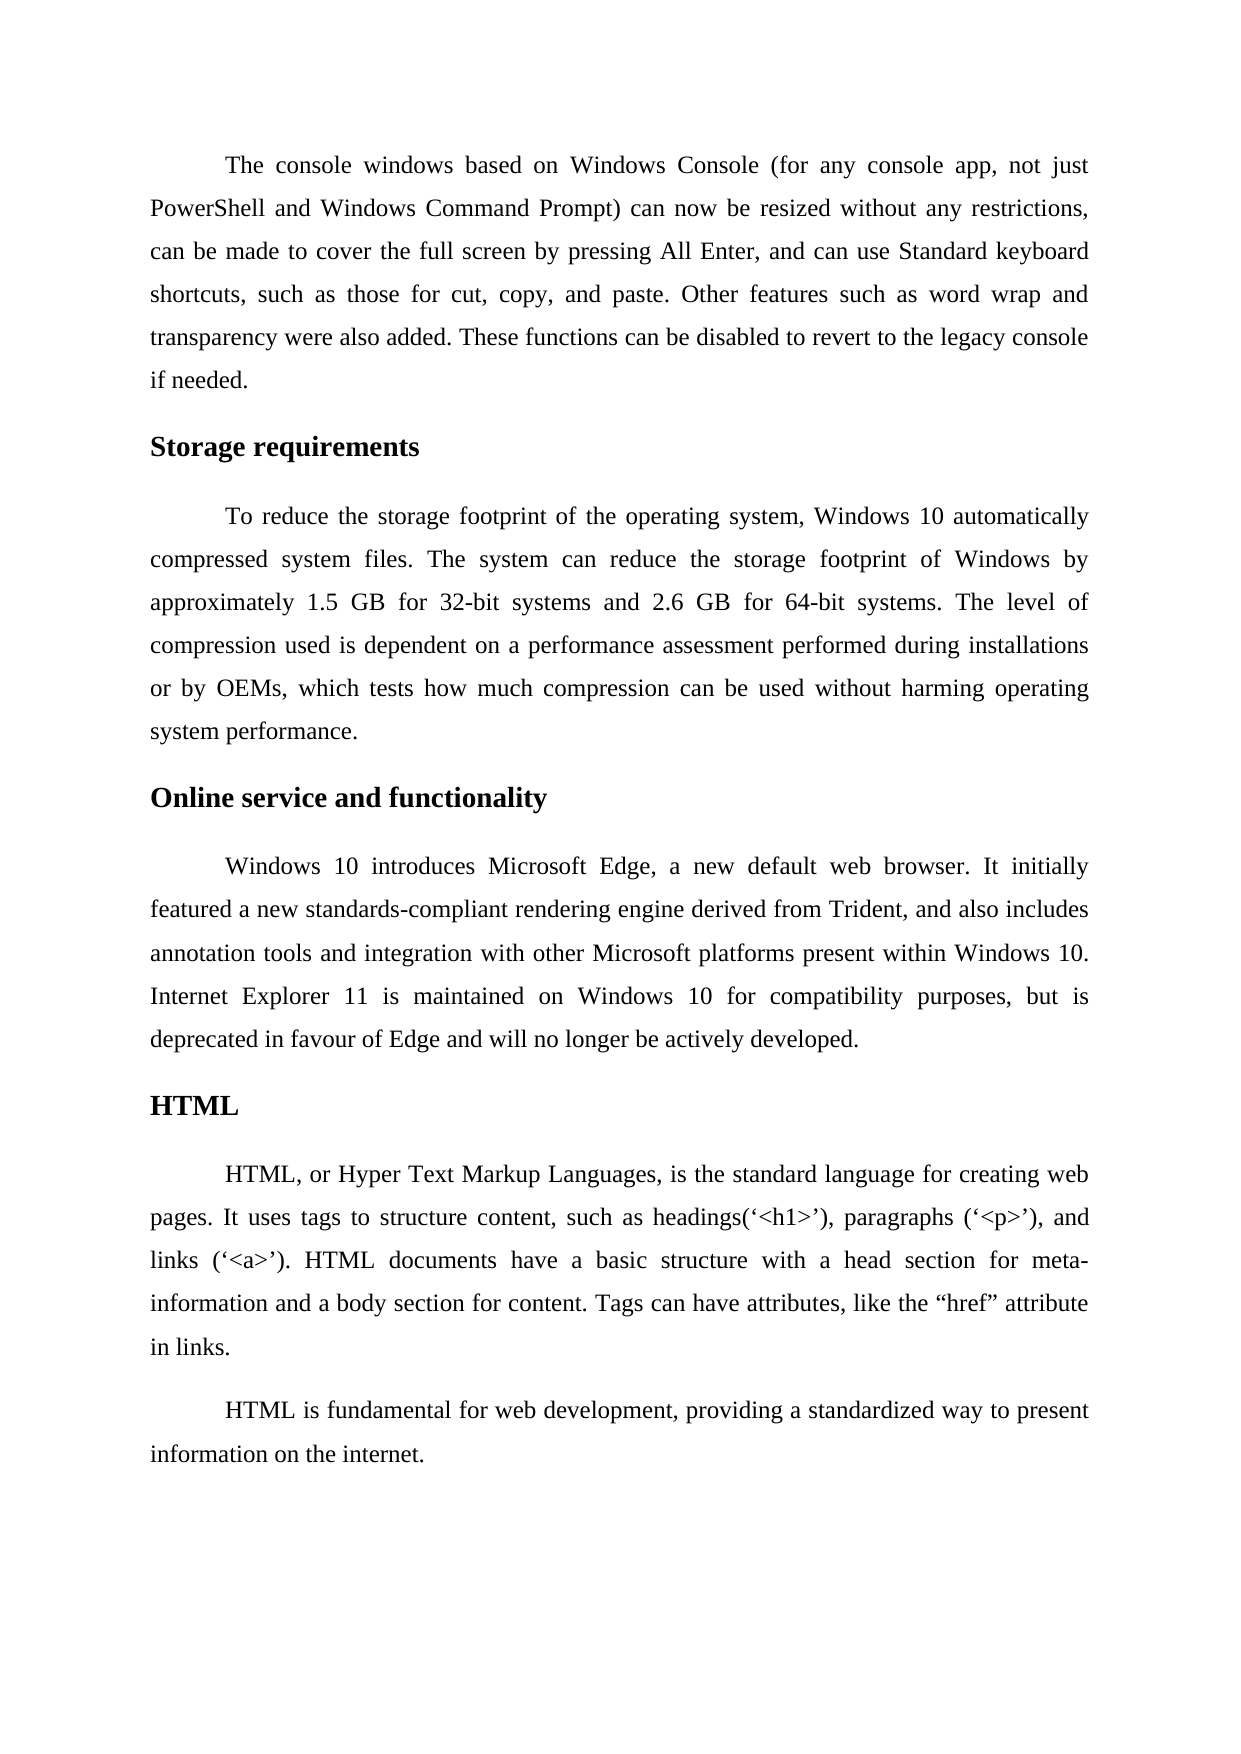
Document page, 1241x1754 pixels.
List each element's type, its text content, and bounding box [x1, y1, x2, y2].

text HTML is fundamental for web development, providing a standardized way to present information on the internet. [150, 1396, 1090, 1467]
text To reduce the storage footprint of the operating system, Windows 10 automatically compressed system files. The system can reduce the storage footprint of Windows by approximately 1.5 GB for 32-bit systems and 2.6 GB for 64-bit systems. The level of compression used is dependent on a performance assessment performed during installations or by OEMs, which tests how much compression can be used without harming operating system performance. [150, 501, 1090, 745]
text HTML, or Hyper Text Markup Languages, is the standard language for creating web pages. It uses tags to structure content, such as headings(‘<h1>’), paragraphs (‘<p>’), and links (‘<a>’). HTML documents have a basic structure with a head section for meta-information and a body section for content. Tags can have attributes, like the “href” attribute in links. [150, 1159, 1090, 1360]
text Online service and functionality [150, 780, 1090, 814]
text HTML [150, 1088, 1090, 1121]
text Storage requirements [150, 429, 1090, 463]
text Windows 10 introduces Microsoft Edge, a new default web browser. It initially featured a new standards-compliant rendering engine derived from Trident, and also includes annotation tools and integration with other Microsoft platforms present within Windows 10. Internet Explorer 11 is maintained on Windows 10 for compatibility purposes, but is deprecated in favour of Edge and will no longer be actively developed. [150, 851, 1090, 1053]
text The console windows based on Windows Console (for any console app, not just PowerShell and Windows Command Prompt) can now be resized without any restrictions, can be made to cover the full screen by pressing All Enter, and can use Standard keyboard shortcuts, such as those for cut, copy, and paste. Other features such as word wrap and transparency were also added. These functions can be disabled to revert to the legacy console if needed. [150, 150, 1090, 394]
